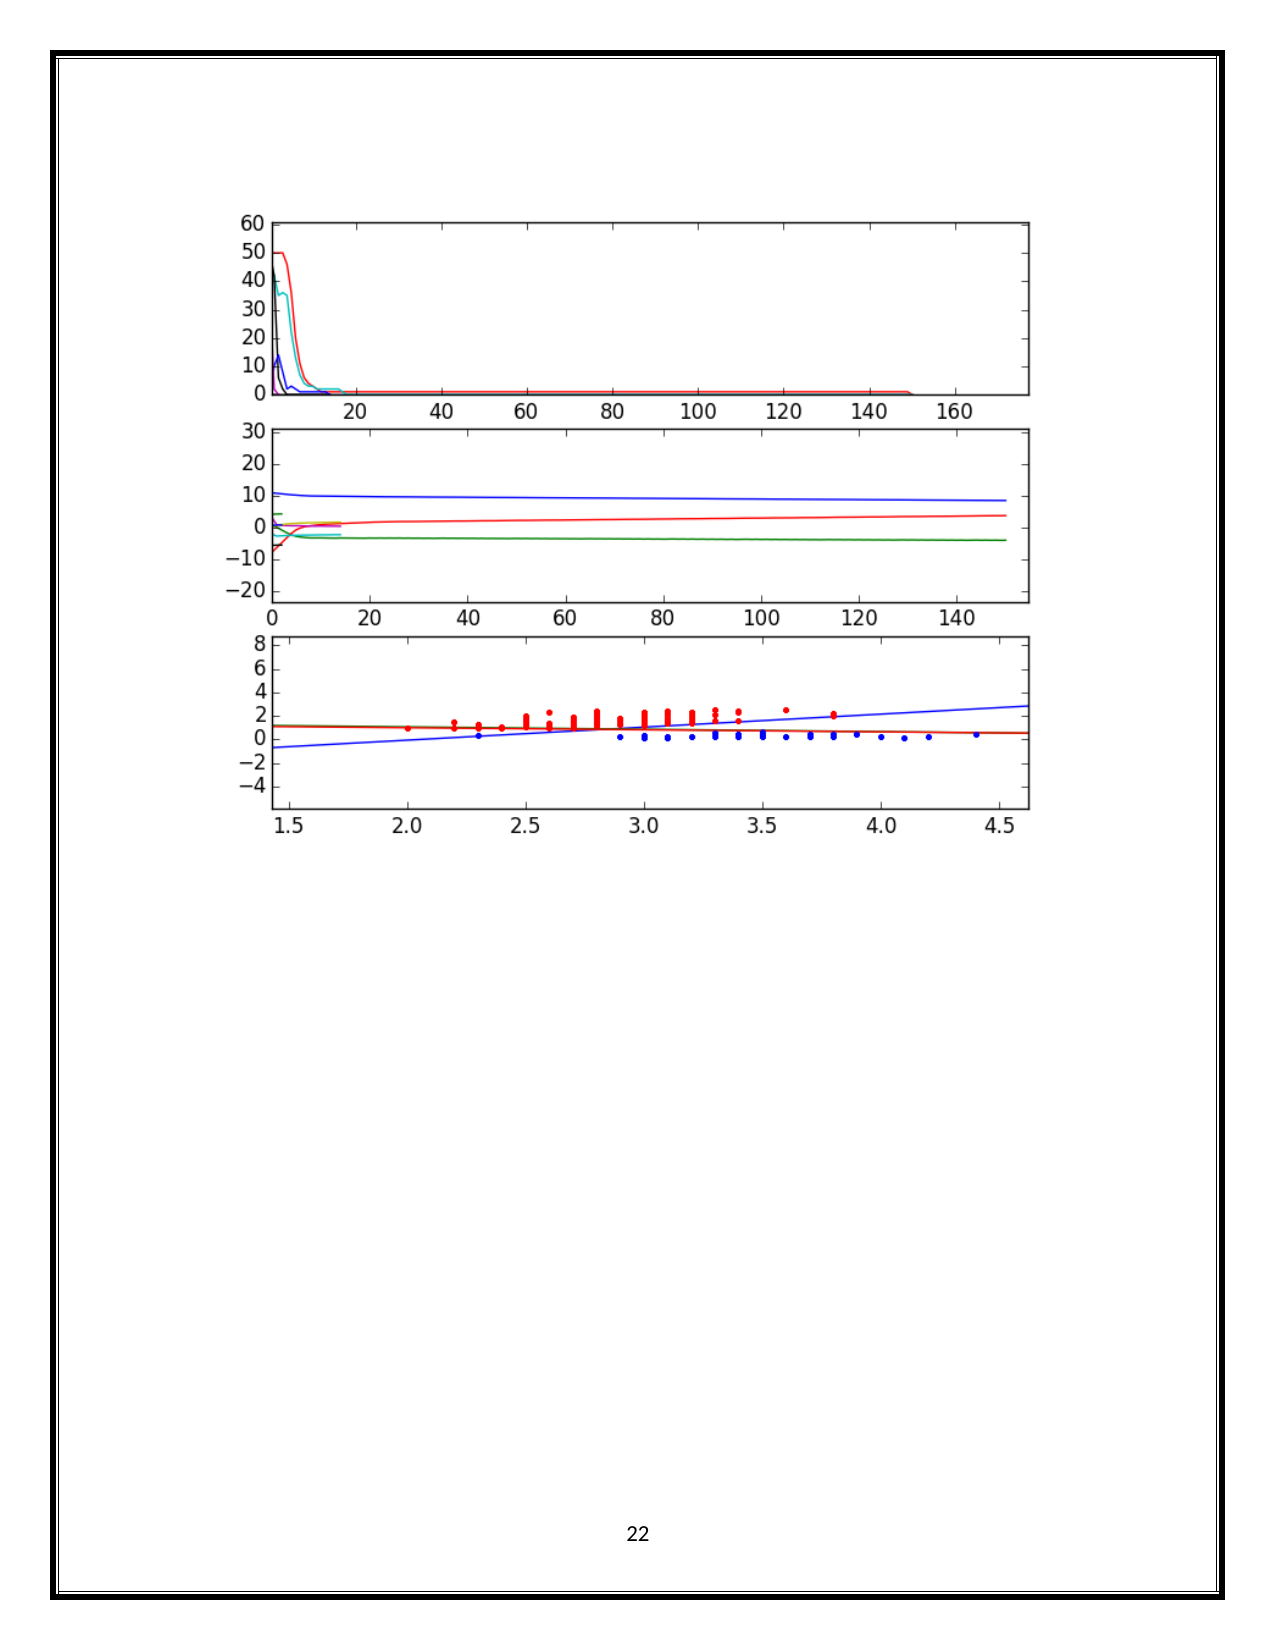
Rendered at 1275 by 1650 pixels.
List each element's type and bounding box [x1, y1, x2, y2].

picture [150, 150, 1125, 882]
